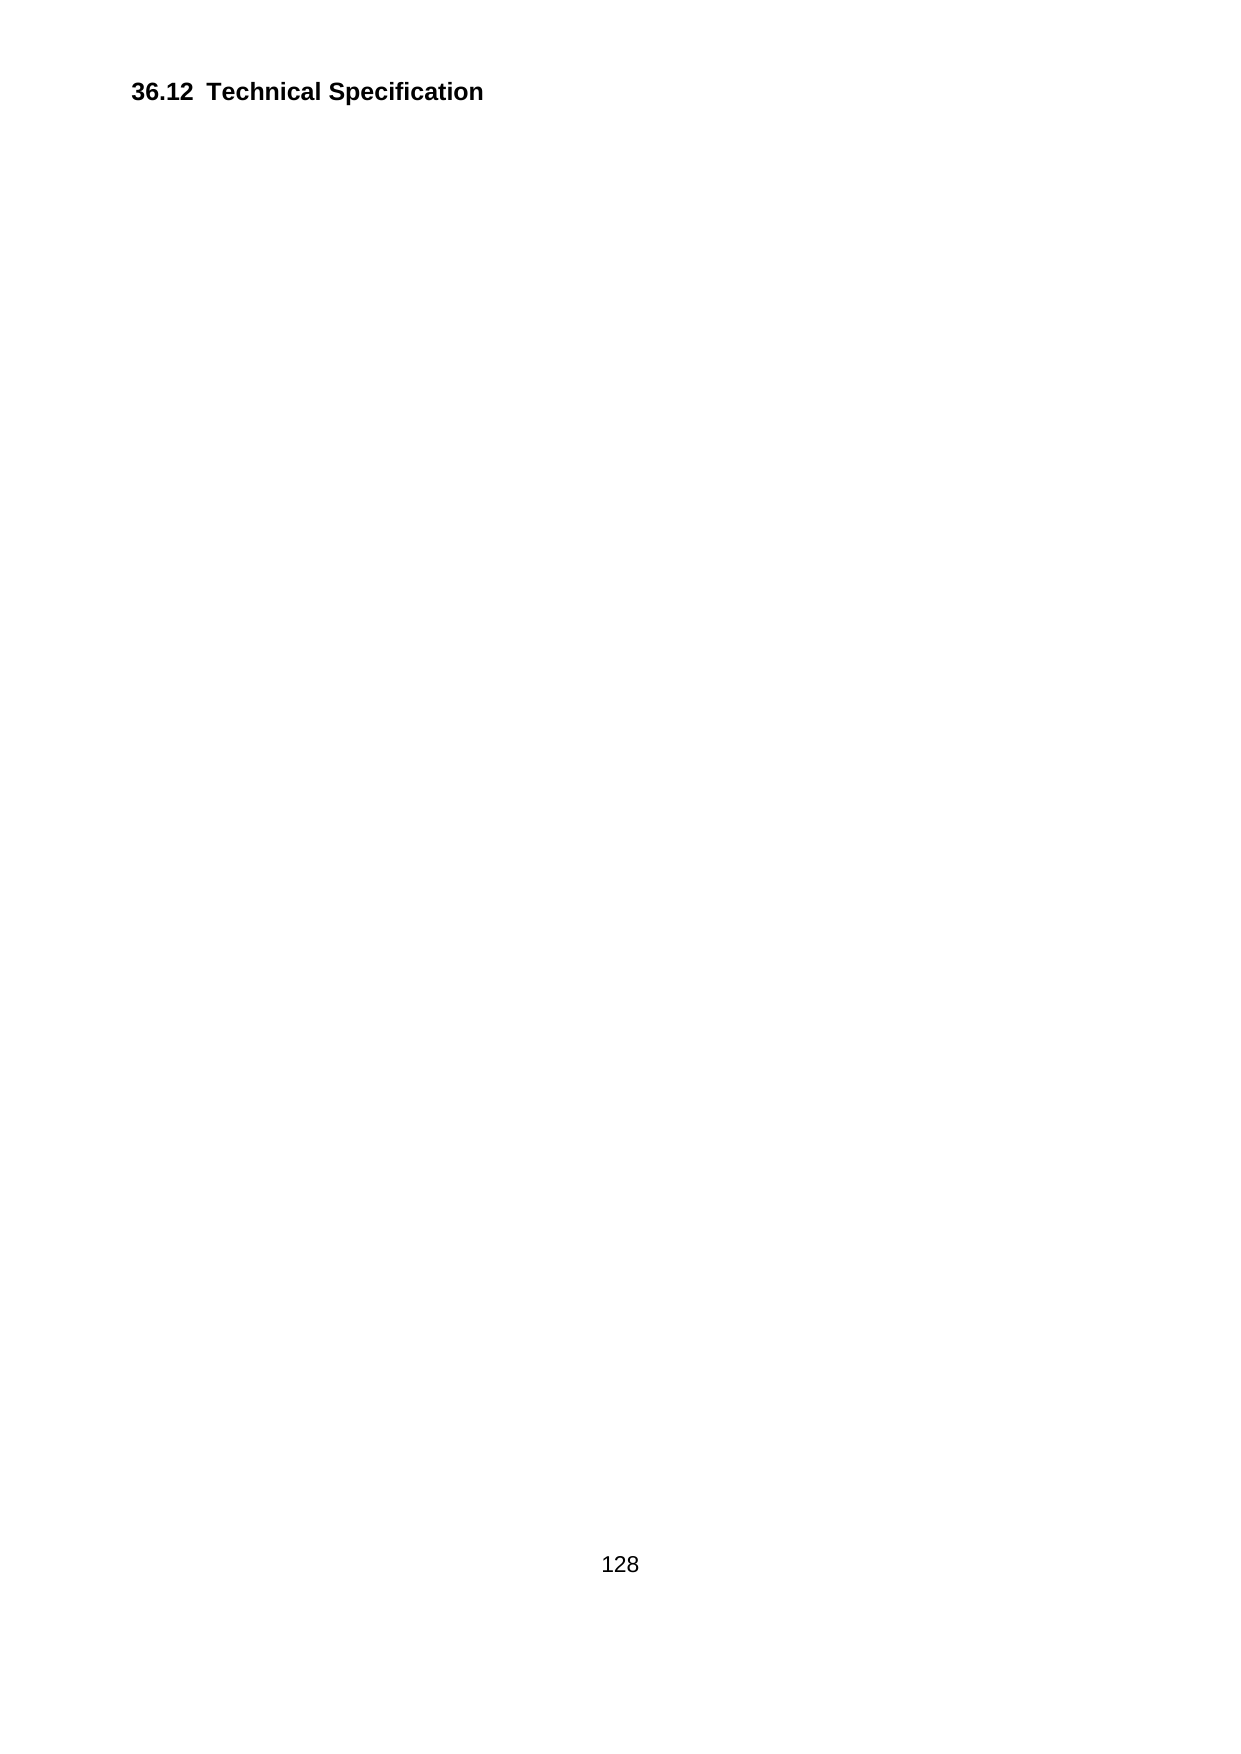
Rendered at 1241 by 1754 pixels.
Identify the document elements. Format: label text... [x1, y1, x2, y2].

subtitle Technical Specification [112, 76, 1123, 105]
